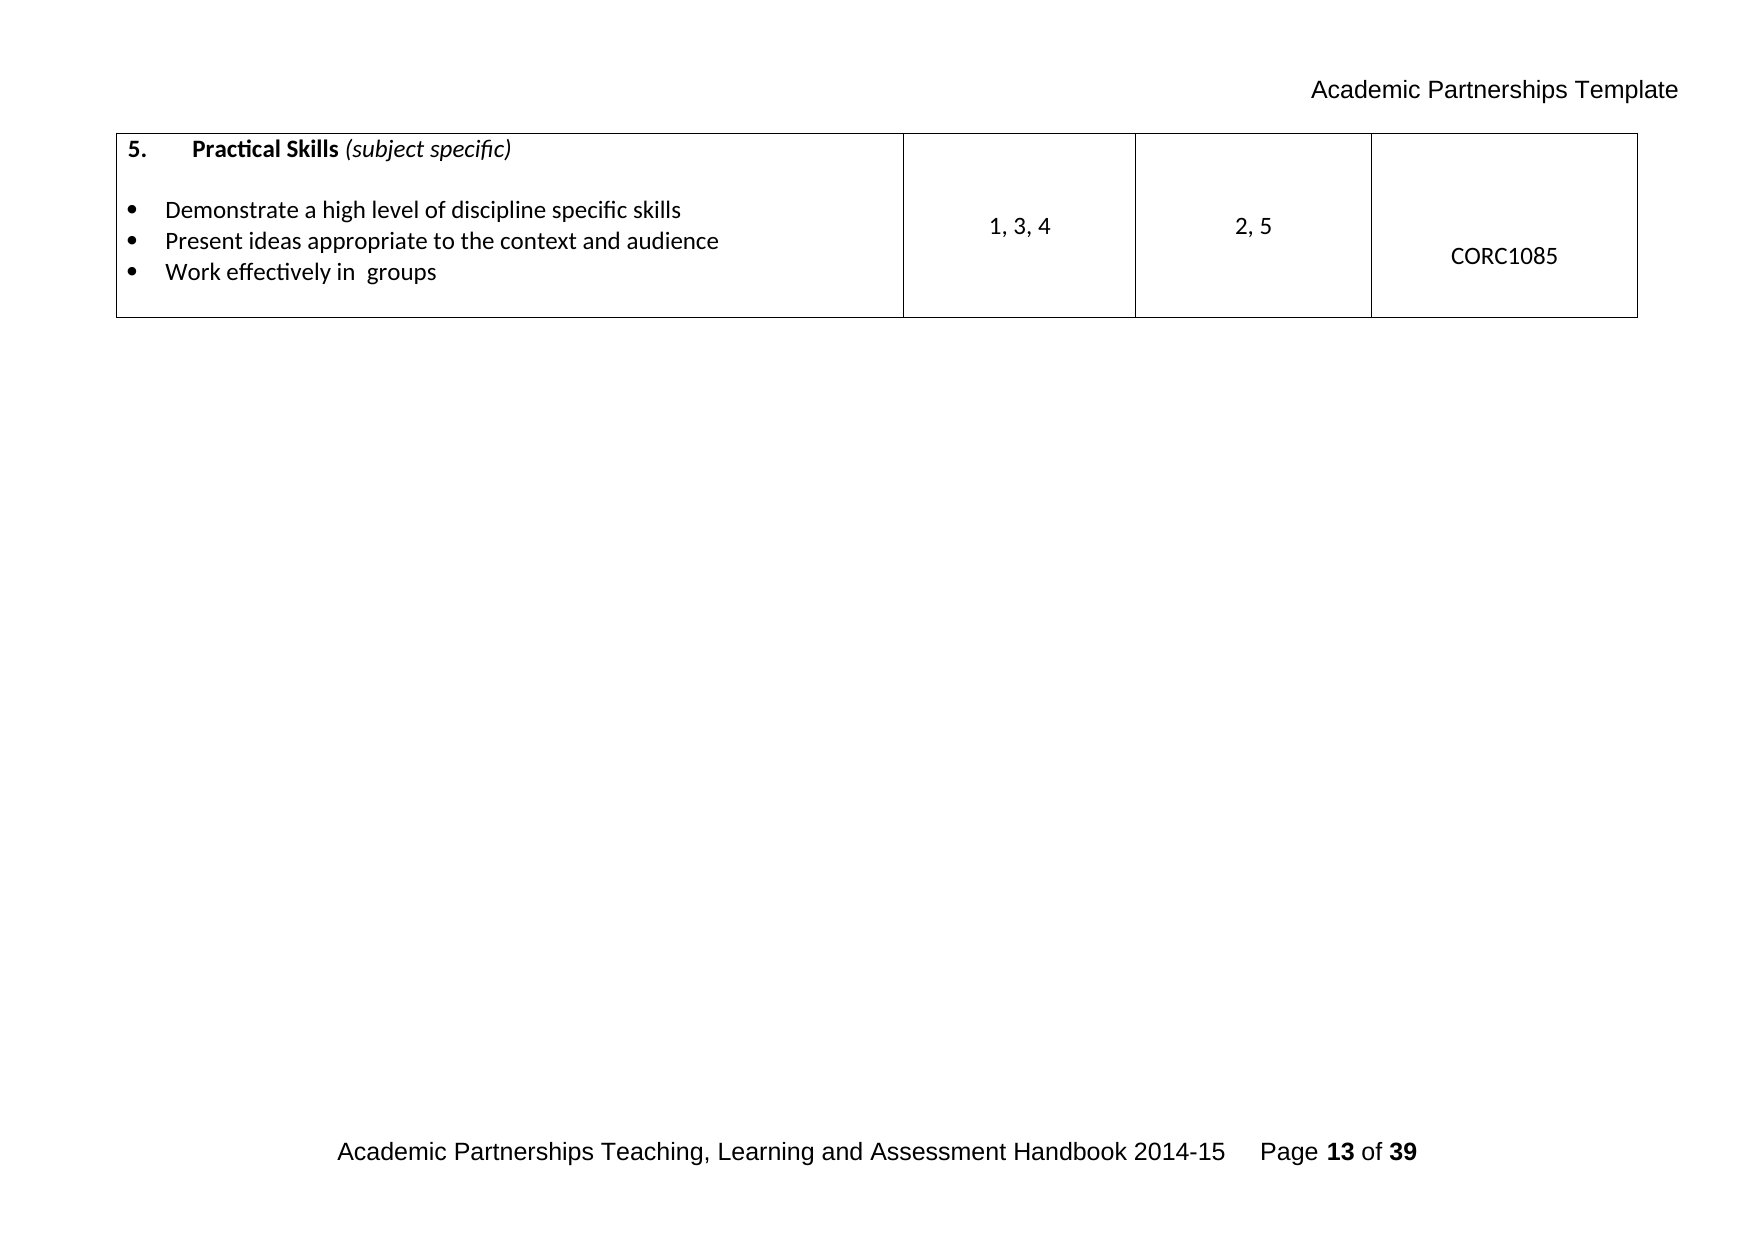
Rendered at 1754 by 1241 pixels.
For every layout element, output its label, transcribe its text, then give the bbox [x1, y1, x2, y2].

table_cell 5. Practical Skills (subject specific) Demonstrate a high level of discipline specific skills Present ideas appropriate to the context and audience Work effectively in groups [117, 134, 903, 317]
table_cell CORC1085 [1372, 134, 1637, 317]
table_cell 2, 5 [1136, 134, 1371, 317]
table_cell 1, 3, 4 [904, 134, 1135, 317]
